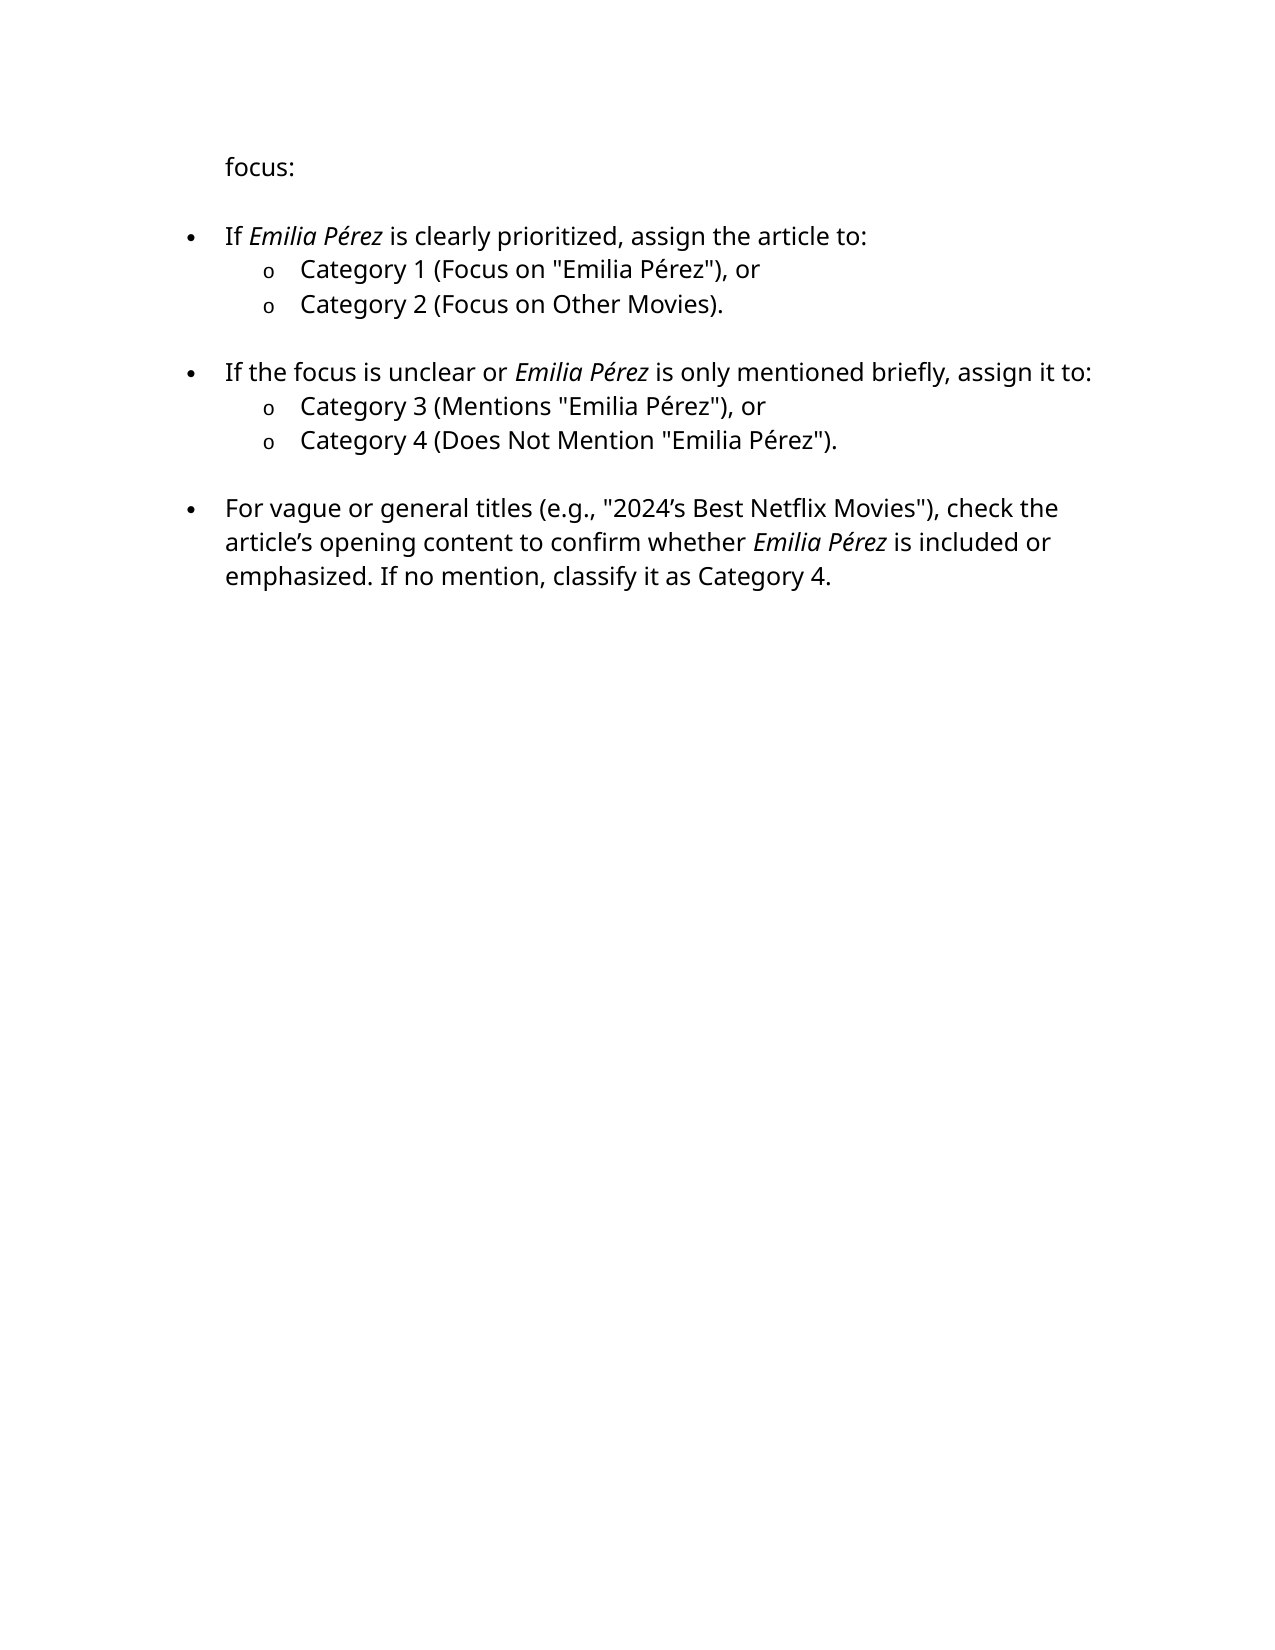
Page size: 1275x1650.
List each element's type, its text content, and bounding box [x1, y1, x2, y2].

list For vague or general titles (e.g., "2024’s Best Netflix Movies"), check the article’s opening content to confirm whether Emilia Pérez is included or emphasized. If no mention, classify it as Category 4. [187, 491, 1125, 593]
list Category 1 (Focus on "Emilia Pérez"), or [262, 252, 1125, 286]
list If the focus is unclear or Emilia Pérez is only mentioned briefly, assign it to: [187, 354, 1125, 388]
list Category 4 (Does Not Mention "Emilia Pérez"). [262, 422, 1125, 491]
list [187, 150, 1125, 218]
list Category 2 (Focus on Other Movies). [262, 286, 1125, 354]
list If Emilia Pérez is clearly prioritized, assign the article to: [187, 218, 1125, 252]
list Category 3 (Mentions "Emilia Pérez"), or [262, 388, 1125, 422]
